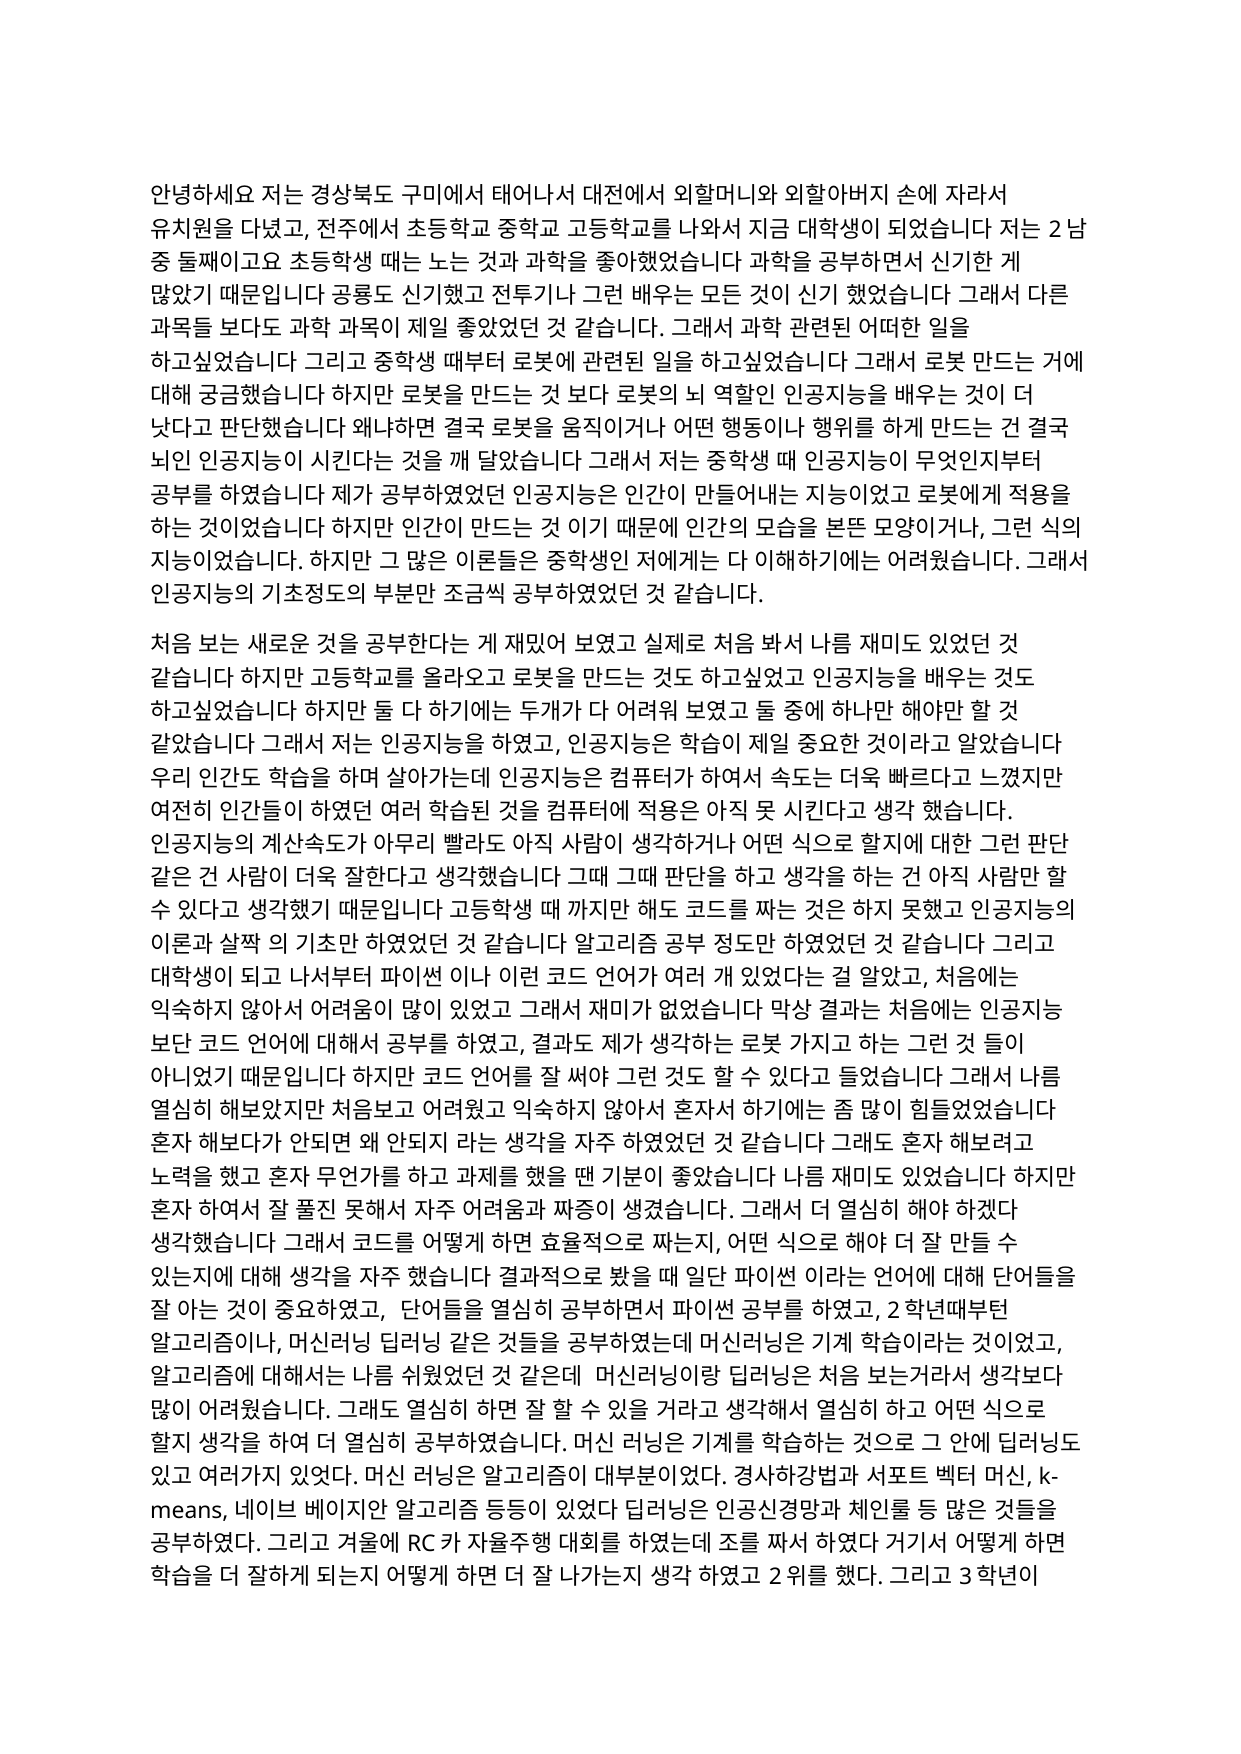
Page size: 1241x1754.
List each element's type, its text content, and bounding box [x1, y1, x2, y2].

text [150, 626, 1090, 1591]
text 안녕하세요 저는 경상북도 구미에서 태어나서 대전에서 외할머니와 외할아버지 손에 자라서 유치원을 다녔고, 전주에서 초등학교 중학교 고등학교를 나와서 지금 대학생이 되었습니다 저는 2남 중 둘째이고요 초등학생 때는 노는 것과 과학을 좋아했었습니다 과학을 공부하면서 신기한 게 많았기 때문입니다 공룡도 신기했고 전투기나 그런 배우는 모든 것이 신기 했었습니다 그래서 다른 과목들 보다도 과학 과목이 제일 좋았었던 것 같습니다. 그래서 과학 관련된 어떠한 일을 하고싶었습니다 그리고 중학생 때부터 로봇에 관련된 일을 하고싶었습니다 그래서 로봇 만드는 거에 대해 궁금했습니다 하지만 로봇을 만드는 것 보다 로봇의 뇌 역할인 인공지능을 배우는 것이 더 낫다고 판단했습니다 왜냐하면 결국 로봇을 움직이거나 어떤 행동이나 행위를 하게 만드는 건 결국 뇌인 인공지능이 시킨다는 것을 깨 달았습니다 그래서 저는 중학생 때 인공지능이 무엇인지부터 공부를 하였습니다 제가 공부하였었던 인공지능은 인간이 만들어내는 지능이었고 로봇에게 적용을 하는 것이었습니다 하지만 인간이 만드는 것 이기 때문에 인간의 모습을 본뜬 모양이거나, 그런 식의 지능이었습니다. 하지만 그 많은 이론들은 중학생인 저에게는 다 이해하기에는 어려웠습니다. 그래서 인공지능의 기초정도의 부분만 조금씩 공부하였었던 것 같습니다. [150, 177, 1090, 610]
